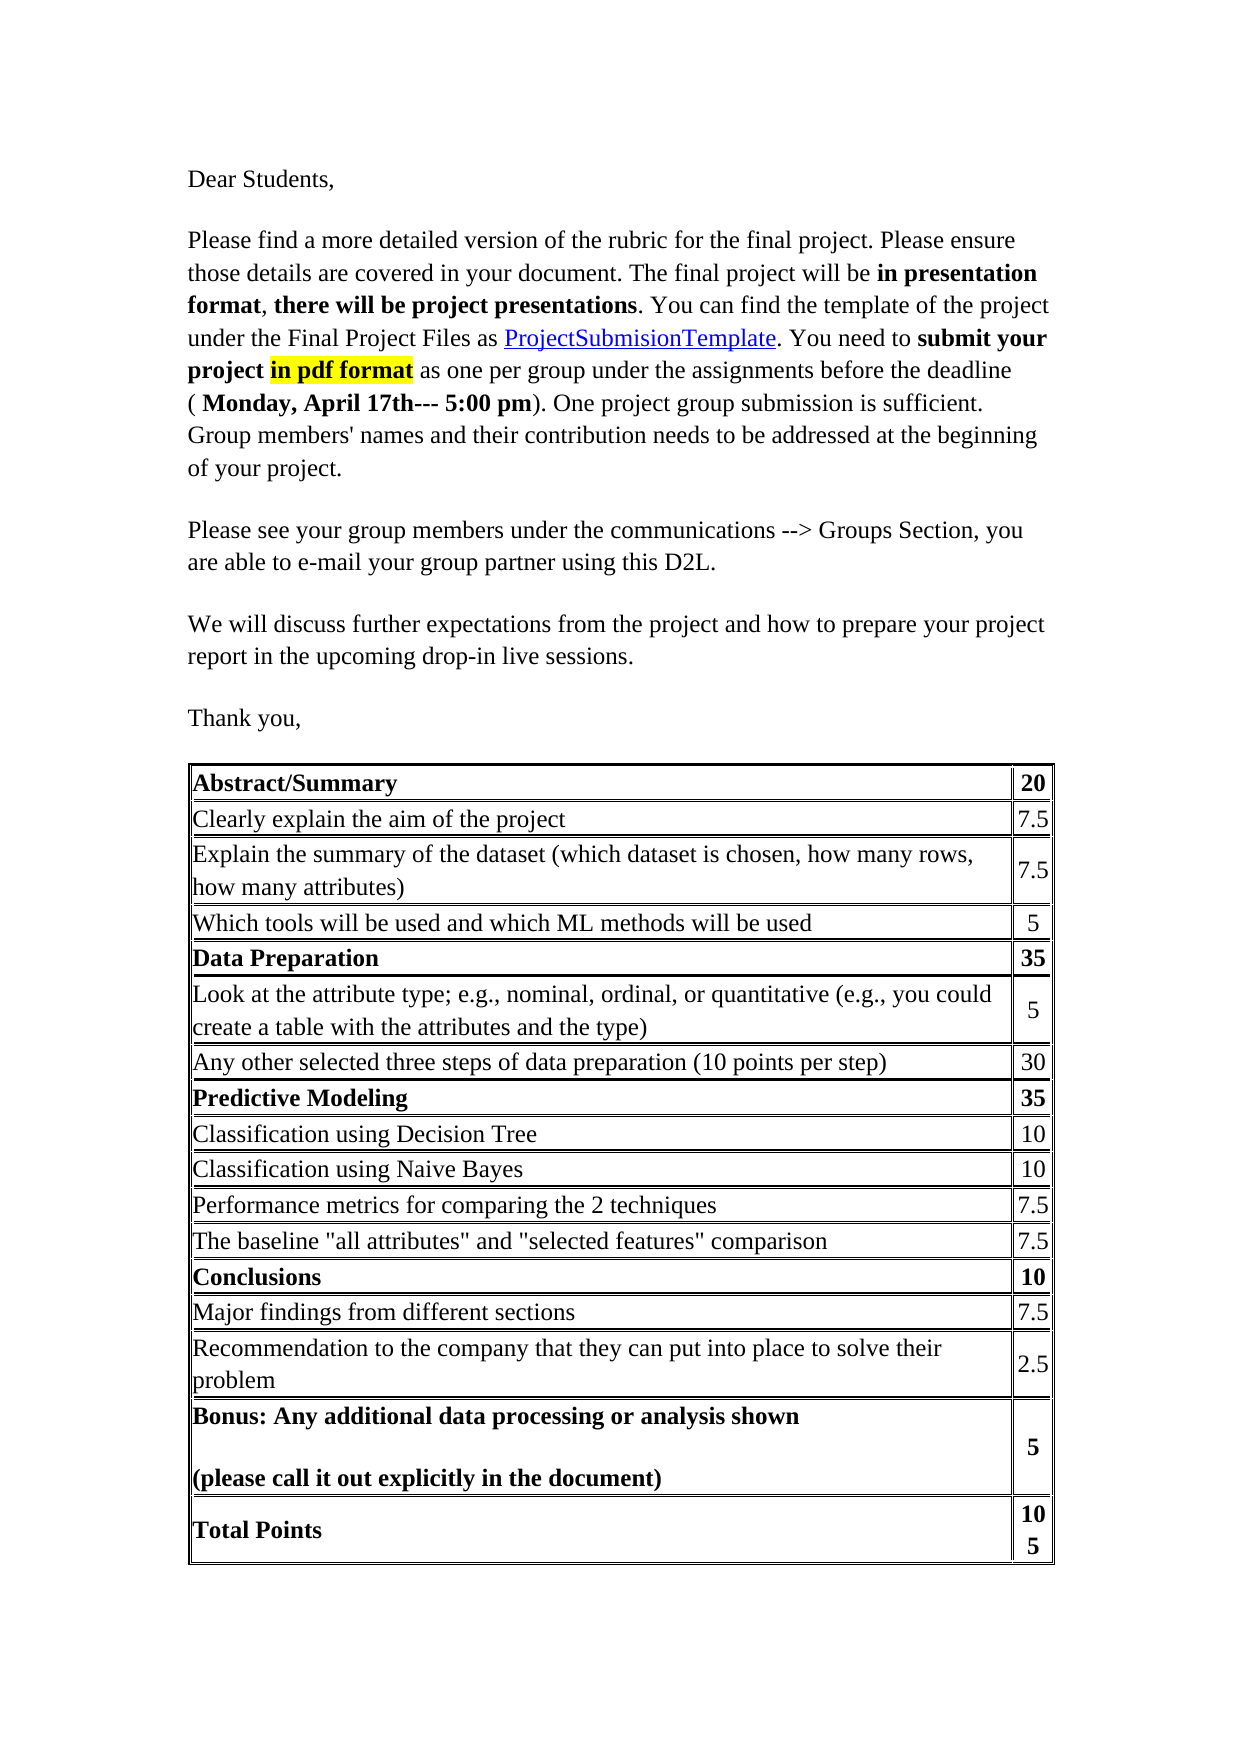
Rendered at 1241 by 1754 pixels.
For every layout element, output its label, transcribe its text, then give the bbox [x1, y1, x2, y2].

table_header 20 [1013, 766, 1052, 798]
table_cell 7.5 [1013, 1221, 1053, 1257]
text Dear Students, [187, 162, 1053, 194]
text We will discuss further expectations from the project and how to prepare your project report in the upcoming drop-in live sessions. [187, 607, 1053, 672]
table_cell Recommendation to the company that they can put into place to solve their problem [192, 1328, 1011, 1396]
table_cell 2.5 [1014, 1328, 1052, 1396]
table_cell 10 [1013, 1257, 1053, 1292]
table_cell 5 [1014, 1396, 1052, 1494]
table_cell Look at the attribute type; e.g., nominal, ordinal, or quantitative (e.g., you could create a table with the attributes and the type) [192, 974, 1011, 1042]
table_cell Explain the summary of the dataset (which dataset is chosen, how many rows, how many attributes) [192, 834, 1011, 902]
table_cell 10 [1013, 1114, 1053, 1149]
table_cell 7.5 [1014, 799, 1052, 834]
table_cell Major findings from different sections [192, 1292, 1011, 1328]
table_cell 5 [1014, 974, 1052, 1042]
table_cell 5 [1014, 903, 1052, 938]
table_cell Classification using Decision Tree [190, 1114, 1013, 1149]
table_header Abstract/Summary [192, 766, 1013, 798]
table_cell The baseline "all attributes" and "selected features" comparison [190, 1221, 1013, 1257]
table_cell Any other selected three steps of data preparation (10 points per step) [192, 1042, 1011, 1078]
table_cell Data Preparation [192, 938, 1011, 974]
table_cell Which tools will be used and which ML methods will be used [192, 903, 1011, 938]
table_cell Bonus: Any additional data processing or analysis shown (please call it out explicitly in the document) [192, 1396, 1011, 1494]
text Please find a more detailed version of the rubric for the final project. Please ensure those details are covered in your document. The final project will be in presentation format, there will be project presentations. You can find the template of the project under the Final Project Files as ProjectSubmisionTemplate. You need to submit your project in pdf format as one per group under the assignments before the deadline ( Monday, April 17th--- 5:00 pm). One project group submission is sufficient. Group members' names and their contribution needs to be addressed at the beginning of your project. [187, 224, 1053, 484]
table_cell 7.5 [1014, 1185, 1052, 1221]
table_cell Clearly explain the aim of the project [192, 799, 1011, 834]
table_cell 7.5 [1014, 834, 1052, 902]
table_cell Total Points [190, 1494, 1013, 1562]
table_cell 105 [1013, 1494, 1053, 1562]
table_cell 30 [1014, 1042, 1052, 1078]
table_cell Conclusions [190, 1257, 1013, 1292]
table_cell Classification using Naive Bayes [192, 1149, 1011, 1185]
text Please see your group members under the communications --> Groups Section, you are able to e-mail your group partner using this D2L. [187, 513, 1053, 578]
table_cell 35 [1014, 1078, 1053, 1114]
table_cell 7.5 [1014, 1292, 1052, 1328]
table_cell 10 [1014, 1149, 1052, 1185]
table_cell Performance metrics for comparing the 2 techniques [192, 1185, 1011, 1221]
table_cell Predictive Modeling [190, 1078, 1011, 1114]
table_cell 35 [1014, 938, 1052, 974]
text Thank you, [187, 701, 1053, 734]
